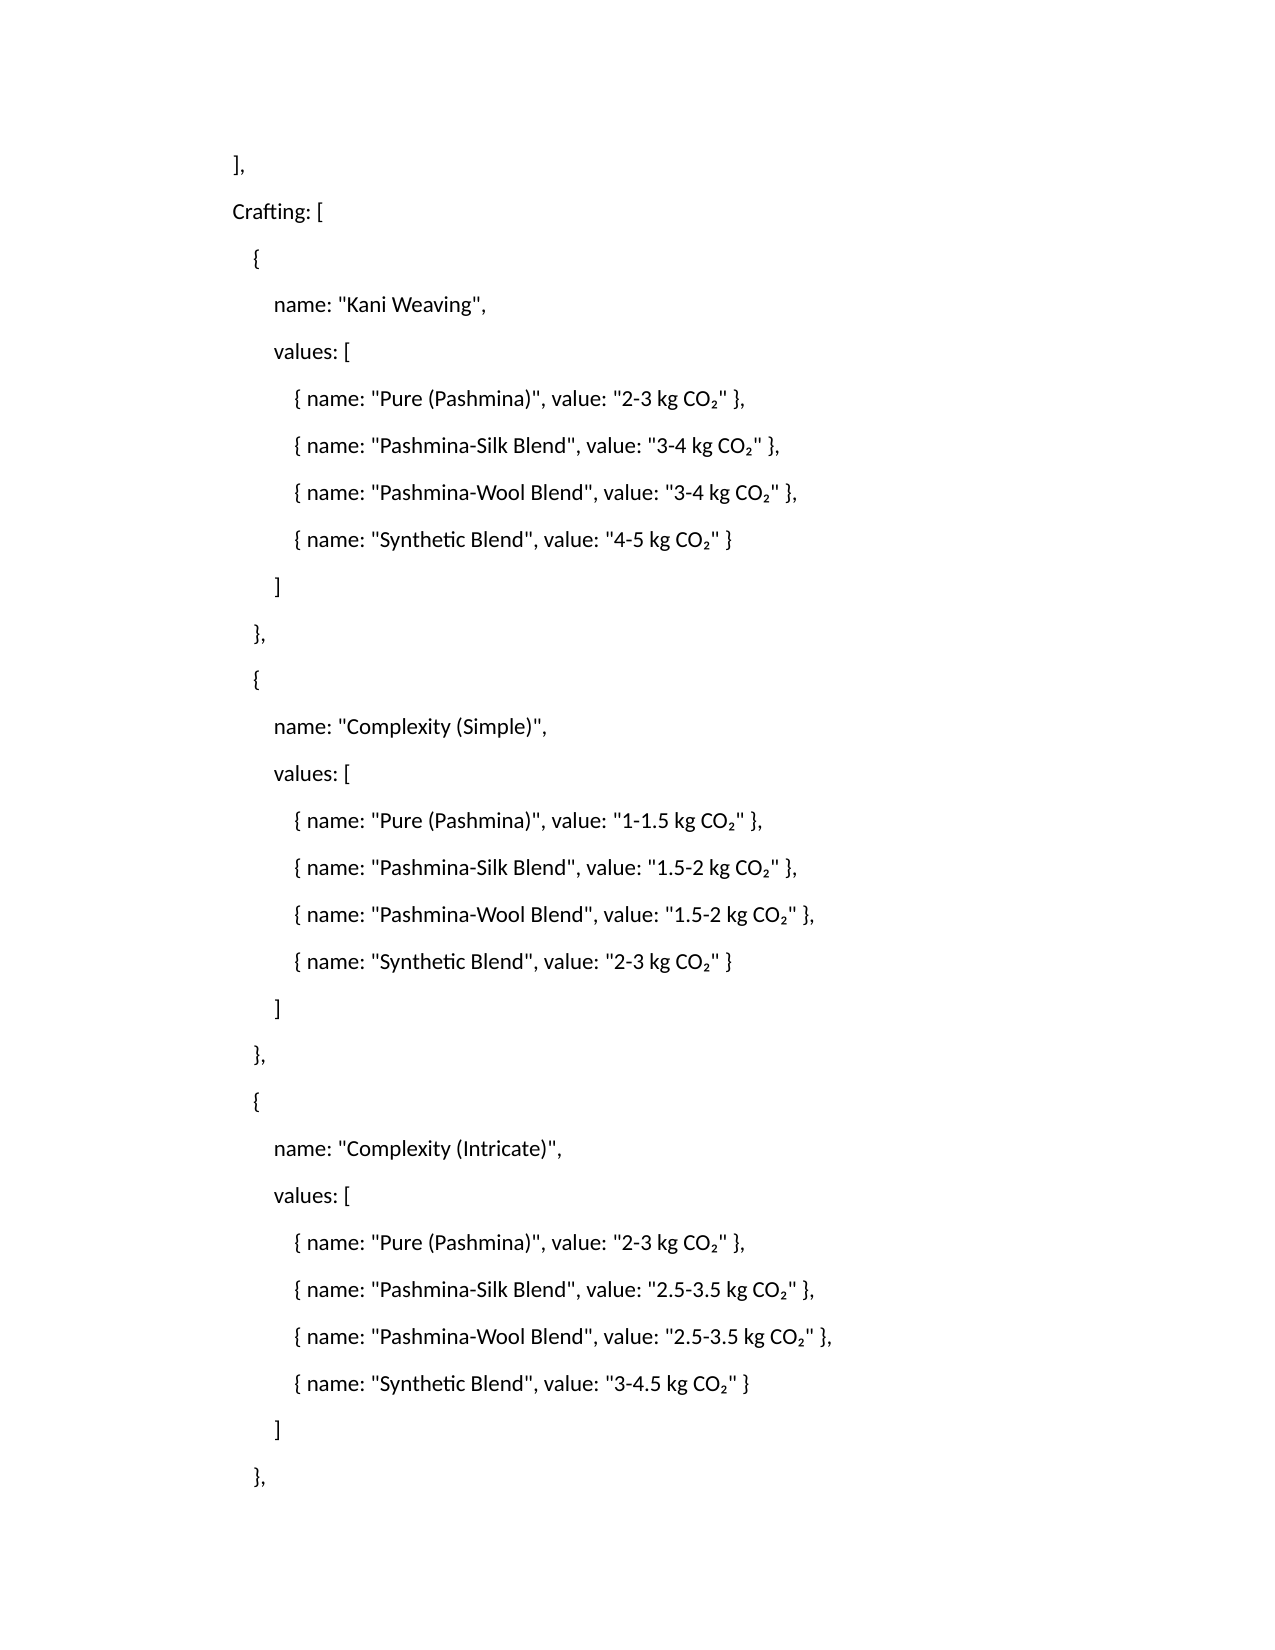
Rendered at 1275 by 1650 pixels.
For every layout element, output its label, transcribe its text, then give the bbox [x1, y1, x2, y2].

text { name: "Synthetic Blend", value: "4-5 kg CO₂" } [150, 525, 1125, 553]
text { name: "Synthetic Blend", value: "3-4.5 kg CO₂" } [150, 1369, 1125, 1397]
text { name: "Pure (Pashmina)", value: "1-1.5 kg CO₂" }, [150, 806, 1125, 834]
text values: [ [150, 759, 1125, 787]
text { name: "Pashmina-Silk Blend", value: "1.5-2 kg CO₂" }, [150, 853, 1125, 881]
text ], [150, 150, 1125, 178]
text values: [ [150, 337, 1125, 366]
text name: "Complexity (Simple)", [150, 712, 1125, 741]
text ] [150, 994, 1125, 1022]
text { name: "Pashmina-Silk Blend", value: "2.5-3.5 kg CO₂" }, [150, 1275, 1125, 1303]
text { name: "Pashmina-Wool Blend", value: "2.5-3.5 kg CO₂" }, [150, 1322, 1125, 1350]
text ] [150, 1416, 1125, 1444]
text { name: "Pashmina-Wool Blend", value: "3-4 kg CO₂" }, [150, 478, 1125, 506]
text { [150, 666, 1125, 694]
text { name: "Synthetic Blend", value: "2-3 kg CO₂" } [150, 947, 1125, 975]
text name: "Kani Weaving", [150, 291, 1125, 319]
text { [150, 244, 1125, 272]
text }, [150, 1462, 1125, 1491]
text Crafting: [ [150, 197, 1125, 225]
text { name: "Pashmina-Wool Blend", value: "1.5-2 kg CO₂" }, [150, 900, 1125, 928]
text { name: "Pashmina-Silk Blend", value: "3-4 kg CO₂" }, [150, 431, 1125, 459]
text ] [150, 572, 1125, 600]
text }, [150, 1041, 1125, 1069]
text values: [ [150, 1181, 1125, 1209]
text { name: "Pure (Pashmina)", value: "2-3 kg CO₂" }, [150, 384, 1125, 412]
text { [150, 1087, 1125, 1116]
text { name: "Pure (Pashmina)", value: "2-3 kg CO₂" }, [150, 1228, 1125, 1256]
text }, [150, 619, 1125, 647]
text name: "Complexity (Intricate)", [150, 1134, 1125, 1162]
